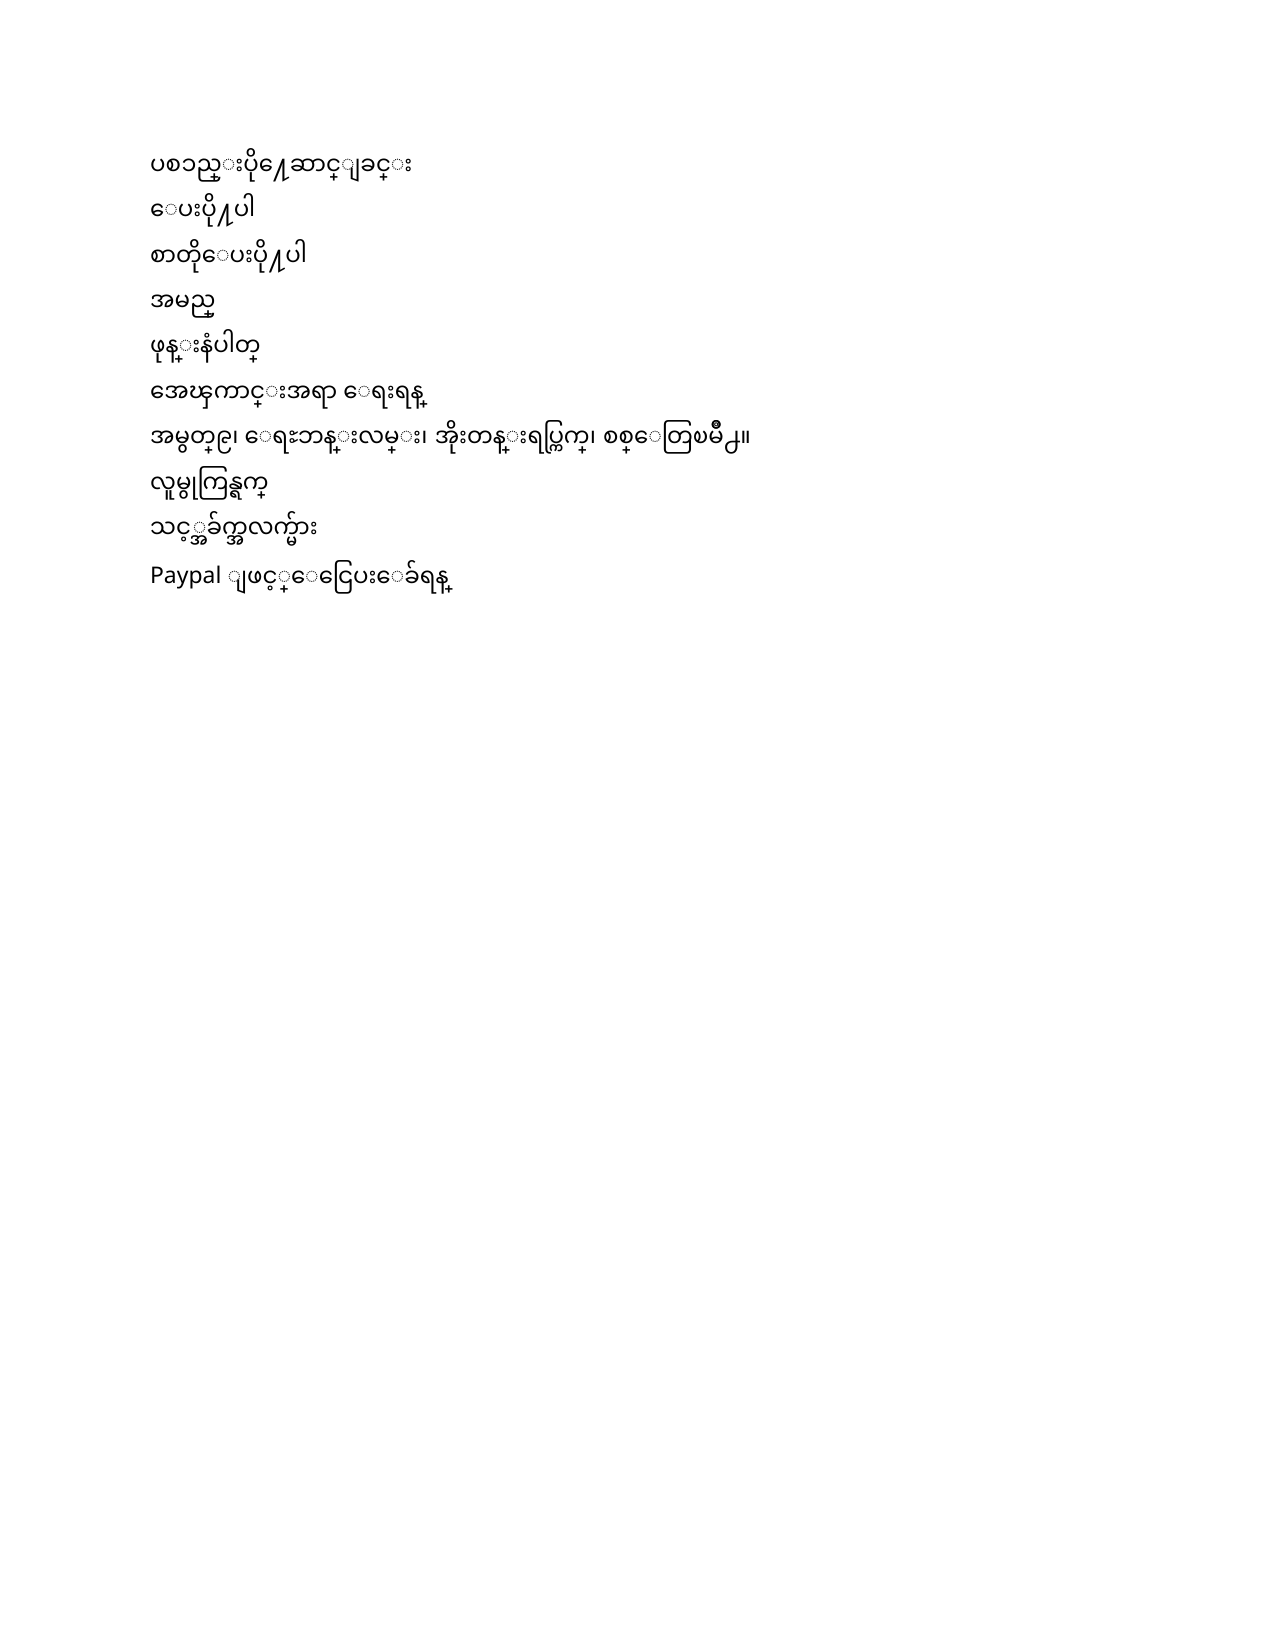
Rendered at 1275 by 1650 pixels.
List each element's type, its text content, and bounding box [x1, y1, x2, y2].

text Paypal ျဖင့္ေငြေပးေခ်ရန္ [150, 559, 1125, 590]
text အမည္ [150, 286, 1125, 313]
text အမွတ္၉၊ ေရႊဘန္းလမ္း၊ အိုးတန္းရပ္ကြက္၊ စစ္ေတြၿမိဳ႕။ [150, 422, 545, 449]
text ပစၥည္းပို႔ေဆာင္ျခင္း [150, 150, 1125, 177]
text လူမွုကြန္ရက္ [201, 468, 1125, 494]
text စာတိုေပးပို႔ပါ [150, 241, 1125, 267]
text လူမွုကြန္ရက္ [150, 468, 199, 494]
text အမွတ္၉၊ ေရႊဘန္းလမ္း၊ အိုးတန္းရပ္ကြက္၊ စစ္ေတြၿမိဳ႕။ [665, 422, 1125, 449]
text ေပးပို႔ပါ [150, 195, 1125, 222]
text သင့္အခ်က္အလက္မ်ား [150, 513, 1125, 540]
text အမွတ္၉၊ ေရႊဘန္းလမ္း၊ အိုးတန္းရပ္ကြက္၊ စစ္ေတြၿမိဳ႕။ [547, 422, 663, 449]
text အေၾကာင္းအရာ ေရးရန္ [150, 377, 1125, 404]
text ဖုန္းနံပါတ္ [150, 332, 1125, 358]
